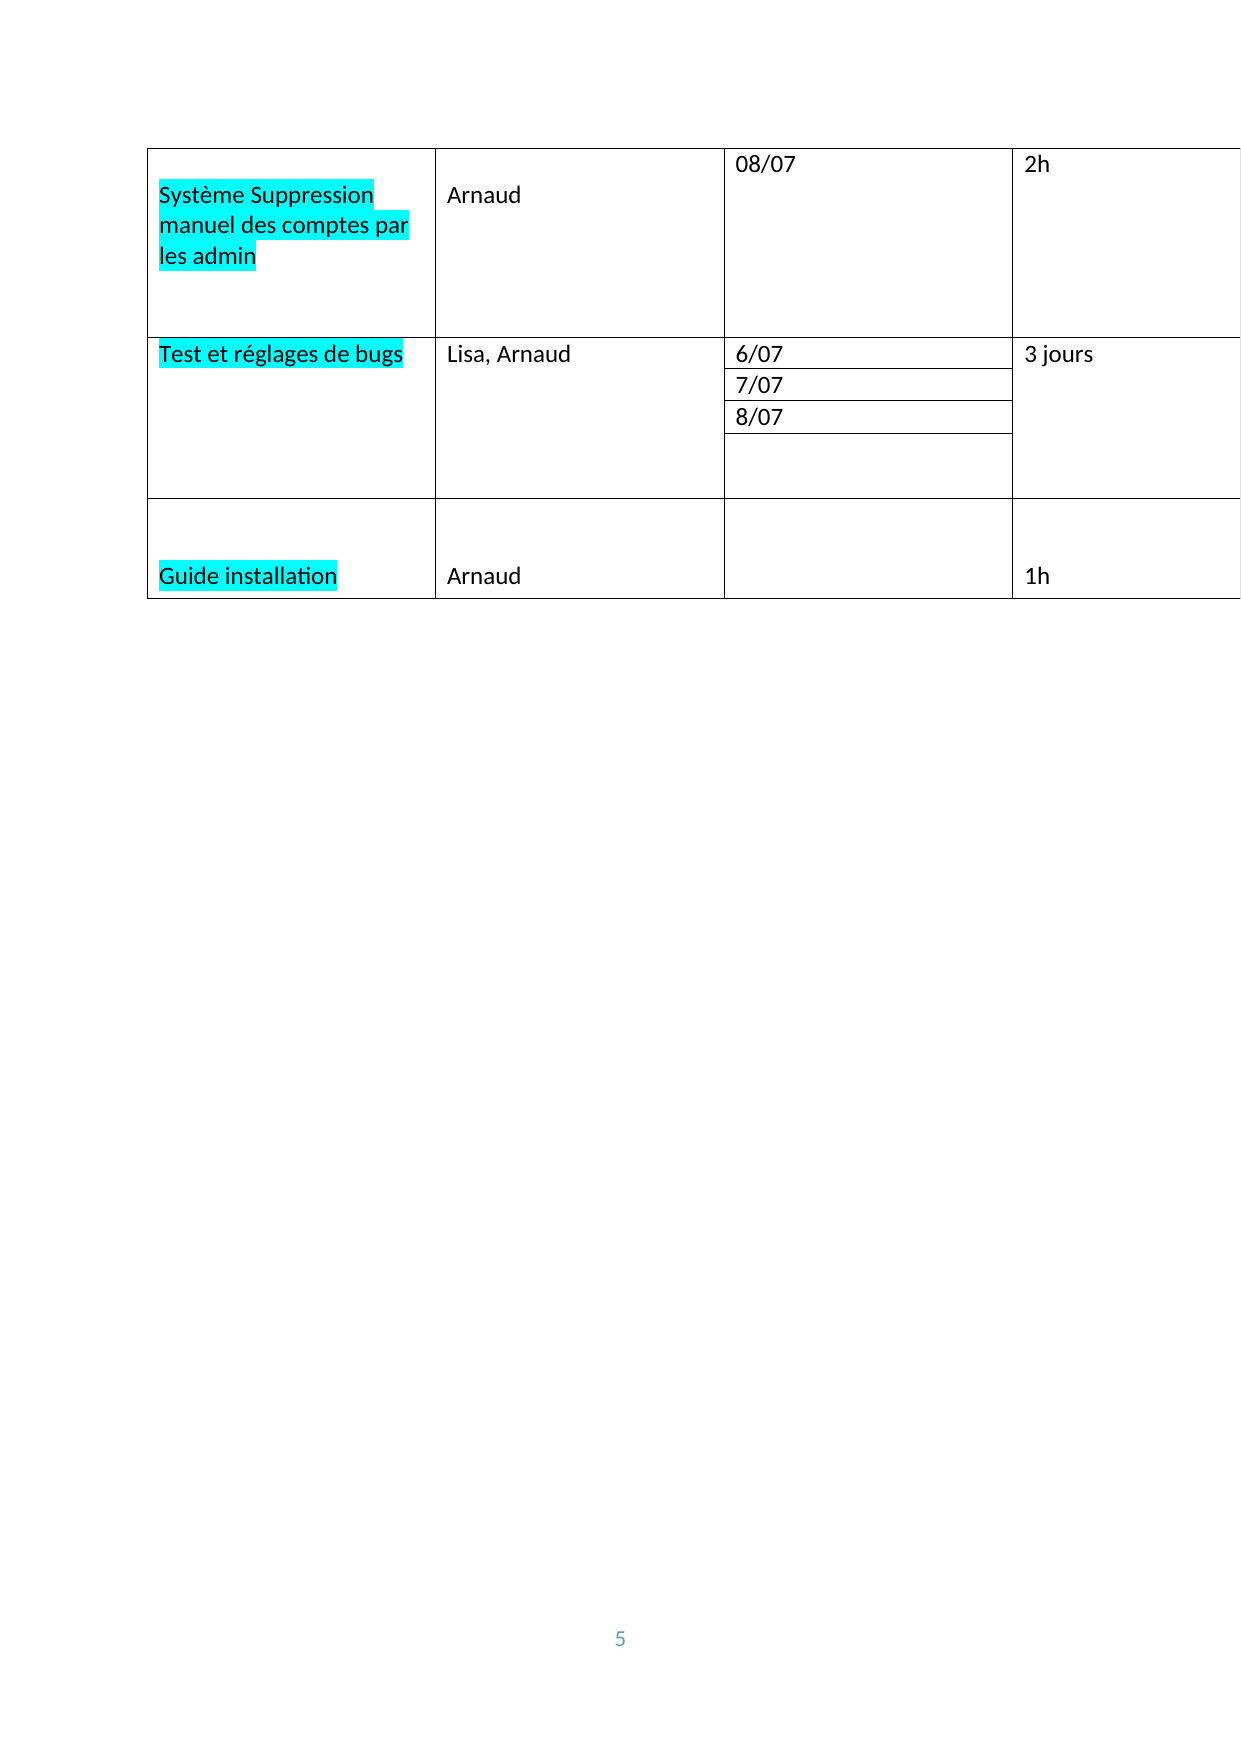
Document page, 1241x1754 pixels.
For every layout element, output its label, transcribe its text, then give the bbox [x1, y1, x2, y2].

table_cell Guide installation [148, 499, 435, 598]
table_cell Arnaud [436, 499, 724, 598]
table_cell Lisa, Arnaud [436, 338, 724, 498]
table_header 08/07 [725, 149, 1012, 337]
table_cell 6/07 [725, 338, 1012, 368]
table_header Arnaud [436, 149, 724, 337]
table_cell 8/07 [725, 401, 1012, 433]
table_cell [725, 434, 1012, 498]
table_cell [725, 499, 1012, 598]
table_cell 7/07 [725, 369, 1012, 400]
table_cell 1h [1013, 499, 1240, 598]
table_cell Test et réglages de bugs [148, 338, 435, 498]
table_header Système Suppression manuel des comptes par les admin [148, 149, 435, 337]
table_header 2h [1013, 149, 1240, 337]
table_cell 3 jours [1013, 338, 1240, 498]
